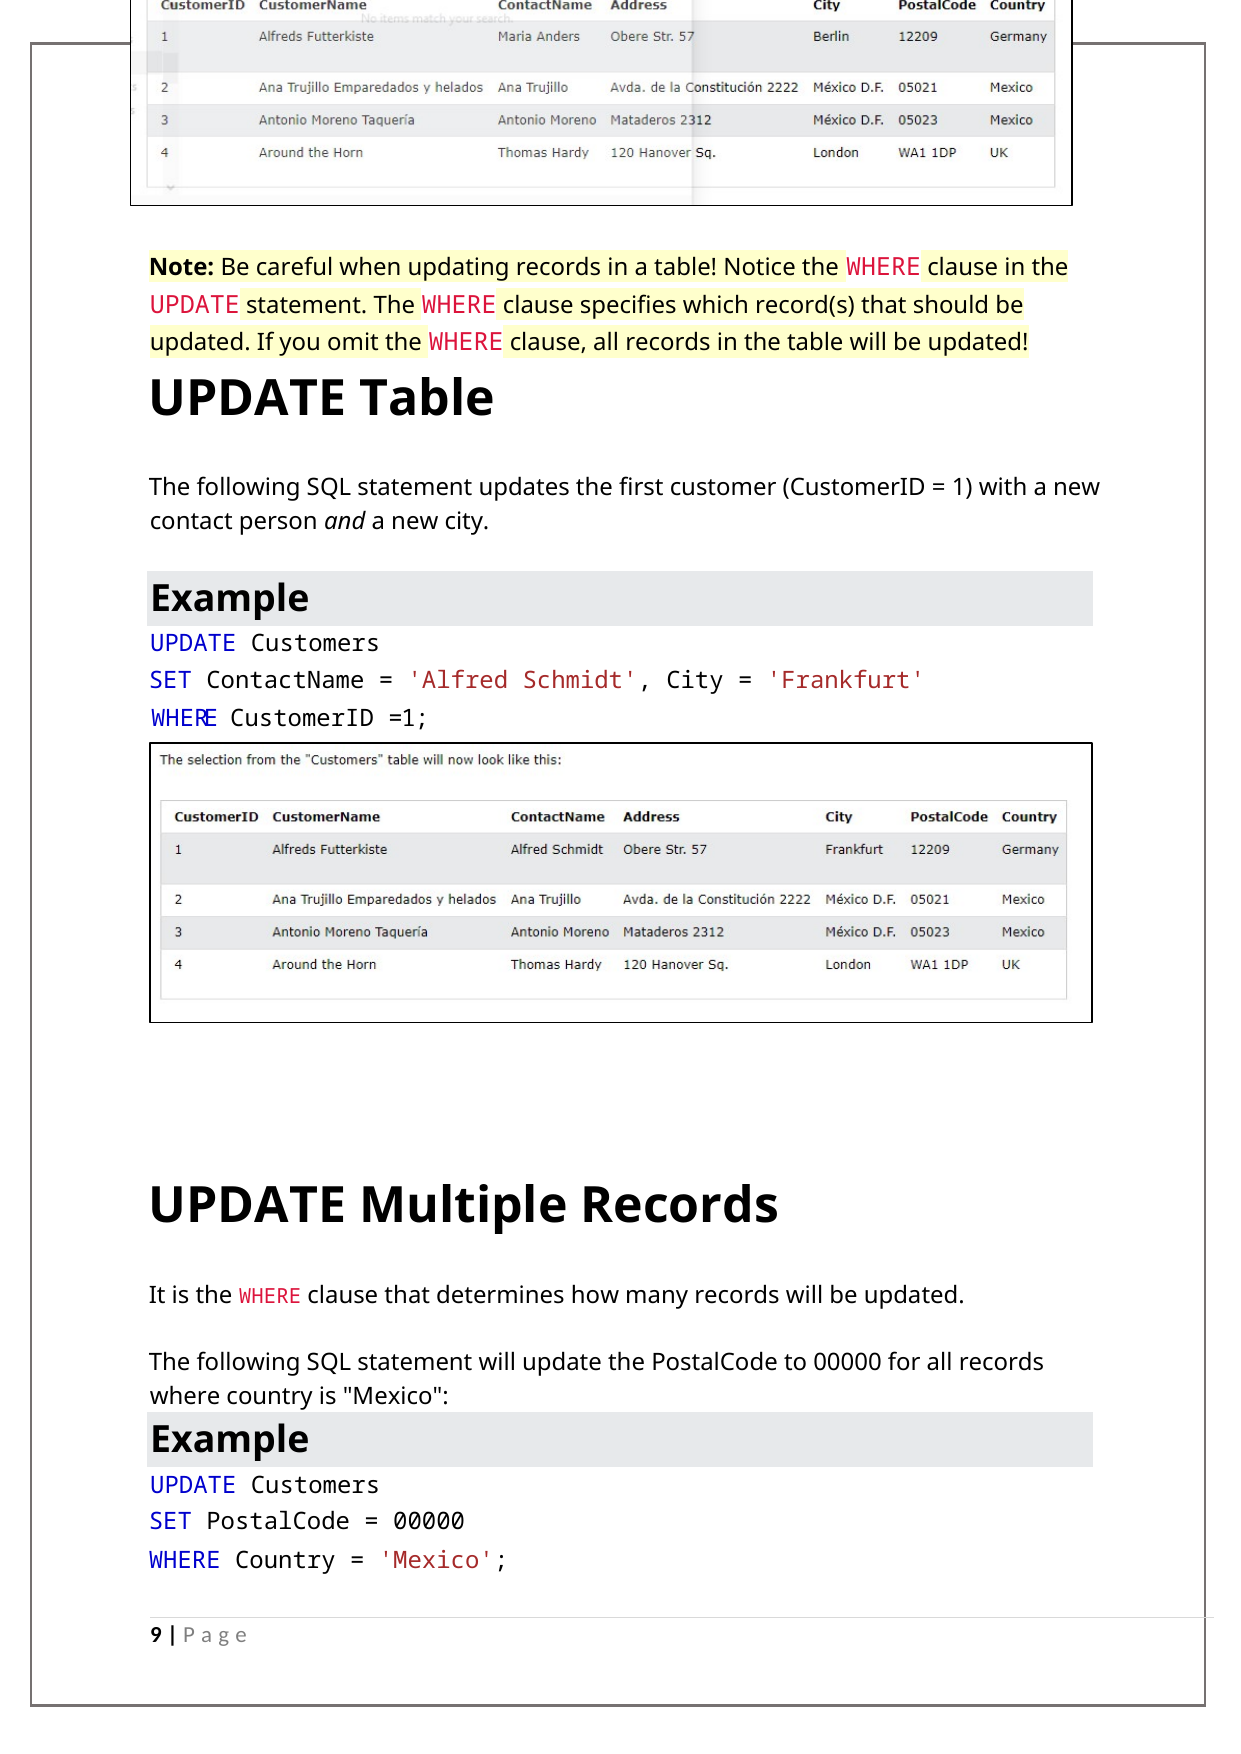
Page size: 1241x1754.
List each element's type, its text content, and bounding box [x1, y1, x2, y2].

table_header Example [147, 1412, 1093, 1467]
table_header Example [147, 571, 1093, 626]
text WHERE Country = 'Mexico'; [148, 1543, 1216, 1575]
text UPDATE Multiple Records [148, 1169, 1216, 1238]
table_cell UPDATE Customers [147, 1468, 1093, 1504]
table_cell UPDATE Customers [147, 626, 1093, 663]
text UPDATE Table [148, 362, 1216, 430]
text The following SQL statement will update the PostalCode to 00000 for all records where country is "Mexico": [148, 1345, 1117, 1411]
text The following SQL statement updates the first customer (CustomerID = 1) with a new contact person and a new city. [148, 470, 1110, 536]
picture [151, 744, 1091, 1022]
text It is the WHERE clause that determines how many records will be updated. [148, 1278, 1216, 1310]
text SET PostalCode = 00000 [148, 1504, 1216, 1537]
text Note: Be careful when updating records in a table! Notice the WHERE clause in the UPDATE statement. The WHERE clause specifies which record(s) that should be updated. If you omit the WHERE clause, all records in the table will be updated! [148, 150, 1129, 358]
text SET ContactName = 'Alfred Schmidt', City = 'Frankfurt' [148, 663, 1216, 695]
picture [131, 0, 1071, 205]
